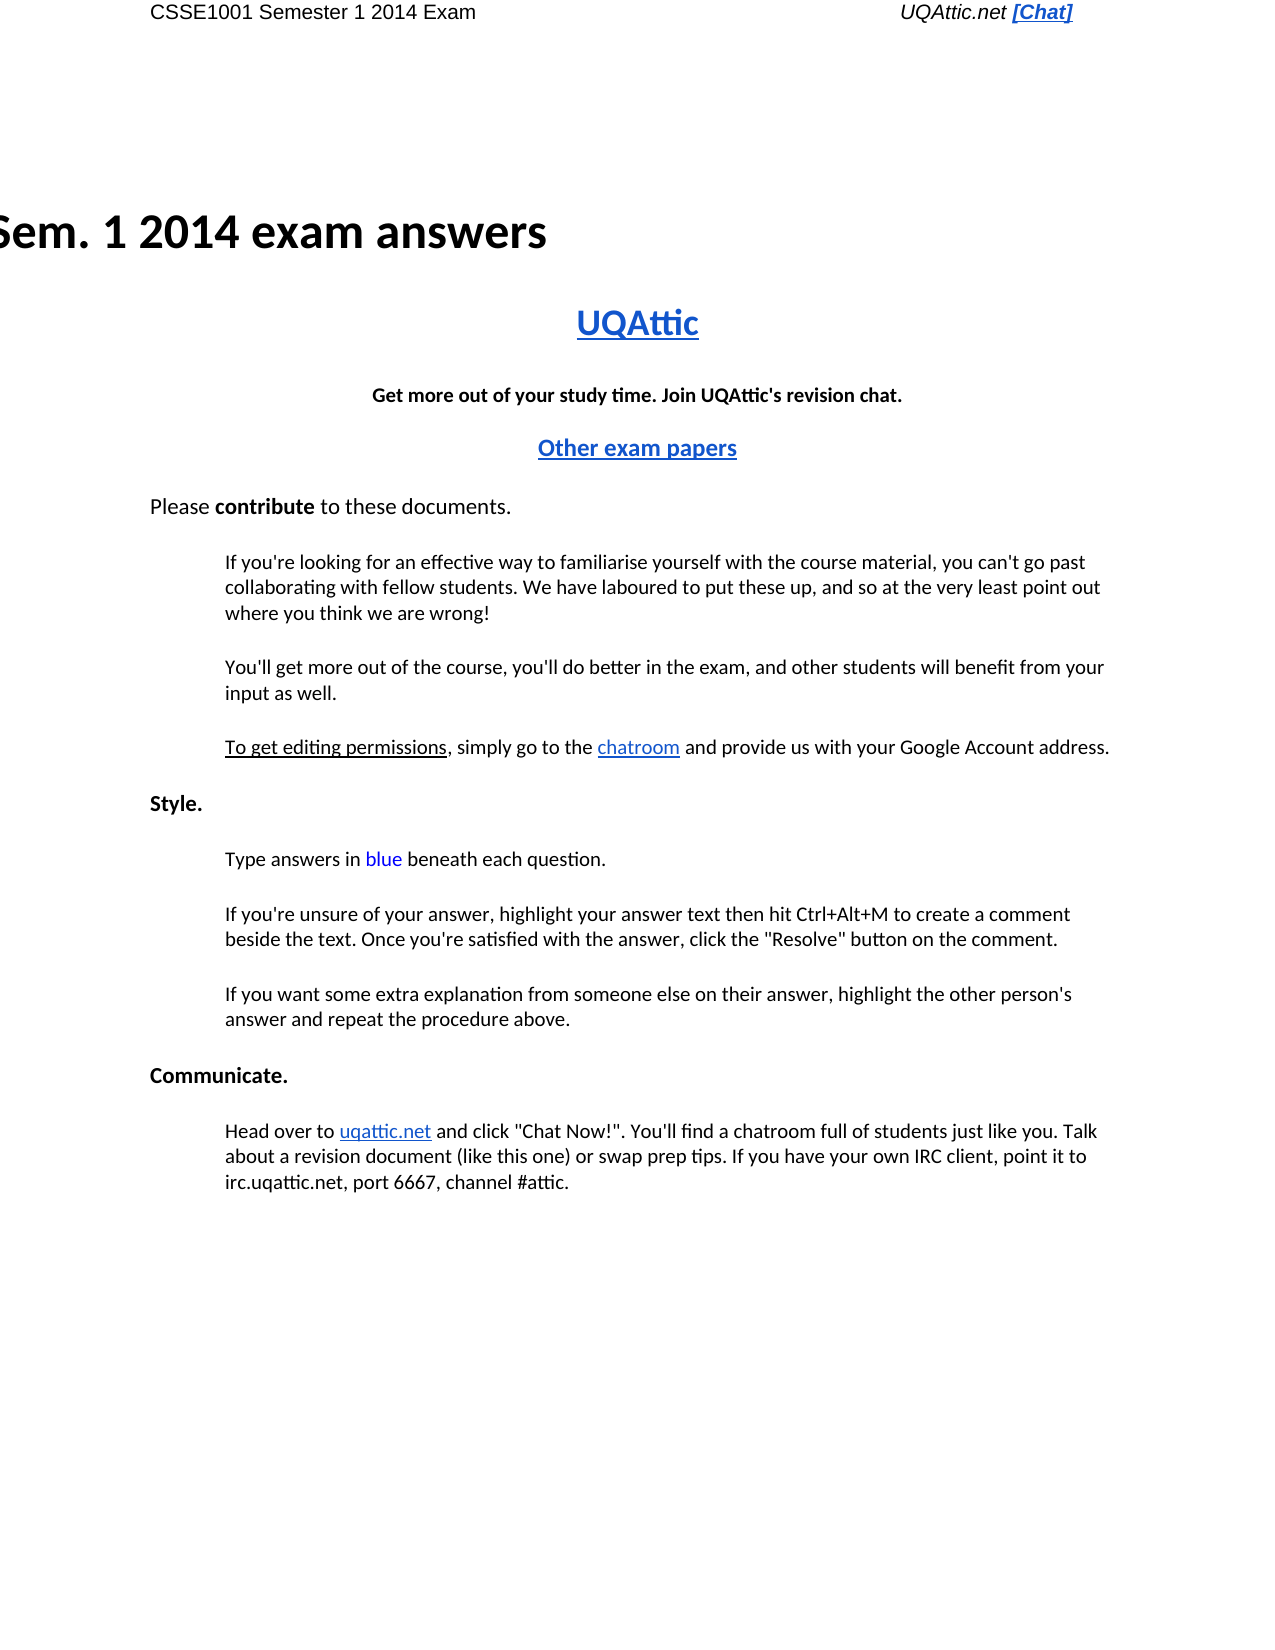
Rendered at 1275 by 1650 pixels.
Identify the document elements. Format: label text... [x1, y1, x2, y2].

subtitle To get editing permissions, simply go to the chatroom and provide us with your Google Account address. [225, 734, 1125, 760]
subtitle Other exam papers [150, 432, 1125, 463]
subtitle If you're unsure of your answer, highlight your answer text then hit Ctrl+Alt+M to create a comment beside the text. Once you're satisfied with the answer, click the "Resolve" button on the comment. [225, 901, 1125, 952]
subtitle Get more out of your study time. Join UQAttic's revision chat. [150, 382, 1125, 407]
subtitle Communicate. [150, 1061, 1125, 1089]
subtitle If you're looking for an effective way to familiarise yourself with the course material, you can't go past collaborating with fellow students. We have laboured to put these up, and so at the very least point out where you think we are wrong! [225, 549, 1125, 625]
subtitle If you want some extra explanation from someone else on their answer, highlight the other person's answer and repeat the procedure above. [225, 981, 1125, 1032]
subtitle You'll get more out of the course, you'll do better in the exam, and other students will benefit from your input as well. [225, 654, 1125, 705]
subtitle Head over to uqattic.net and click "Chat Now!". You'll find a chatroom full of students just like you. Talk about a revision document (like this one) or swap prep tips. If you have your own IRC client, point it to irc.uqattic.net, port 6667, channel #attic. [225, 1118, 1125, 1194]
subtitle UQAttic [150, 298, 1125, 344]
subtitle CSSE1001: Sem. 1 2014 exam answers [152, 200, 1125, 261]
subtitle Style. [150, 789, 1125, 817]
subtitle Please contribute to these documents. [150, 492, 1125, 520]
subtitle Type answers in blue beneath each question. [225, 846, 1125, 872]
